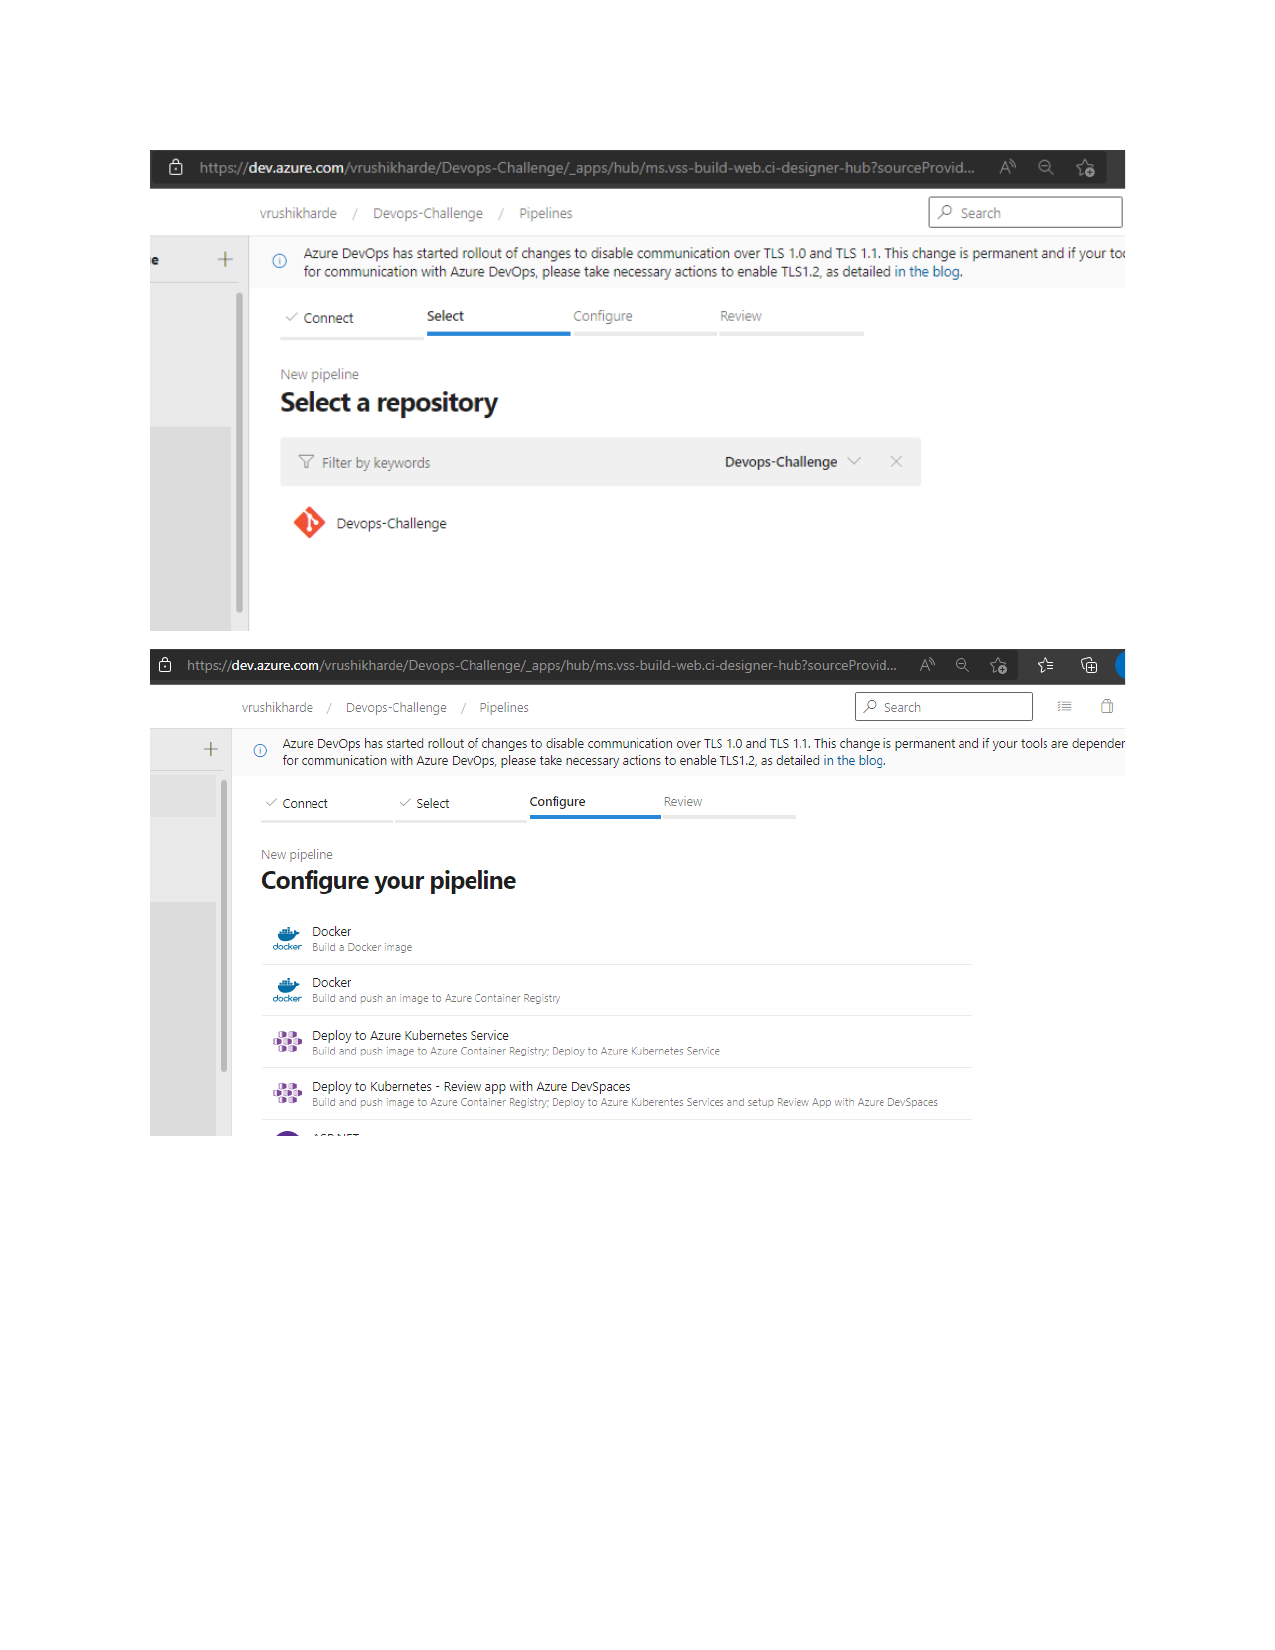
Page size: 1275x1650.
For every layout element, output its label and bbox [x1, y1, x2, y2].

picture [150, 649, 1125, 1136]
picture [150, 150, 1125, 631]
